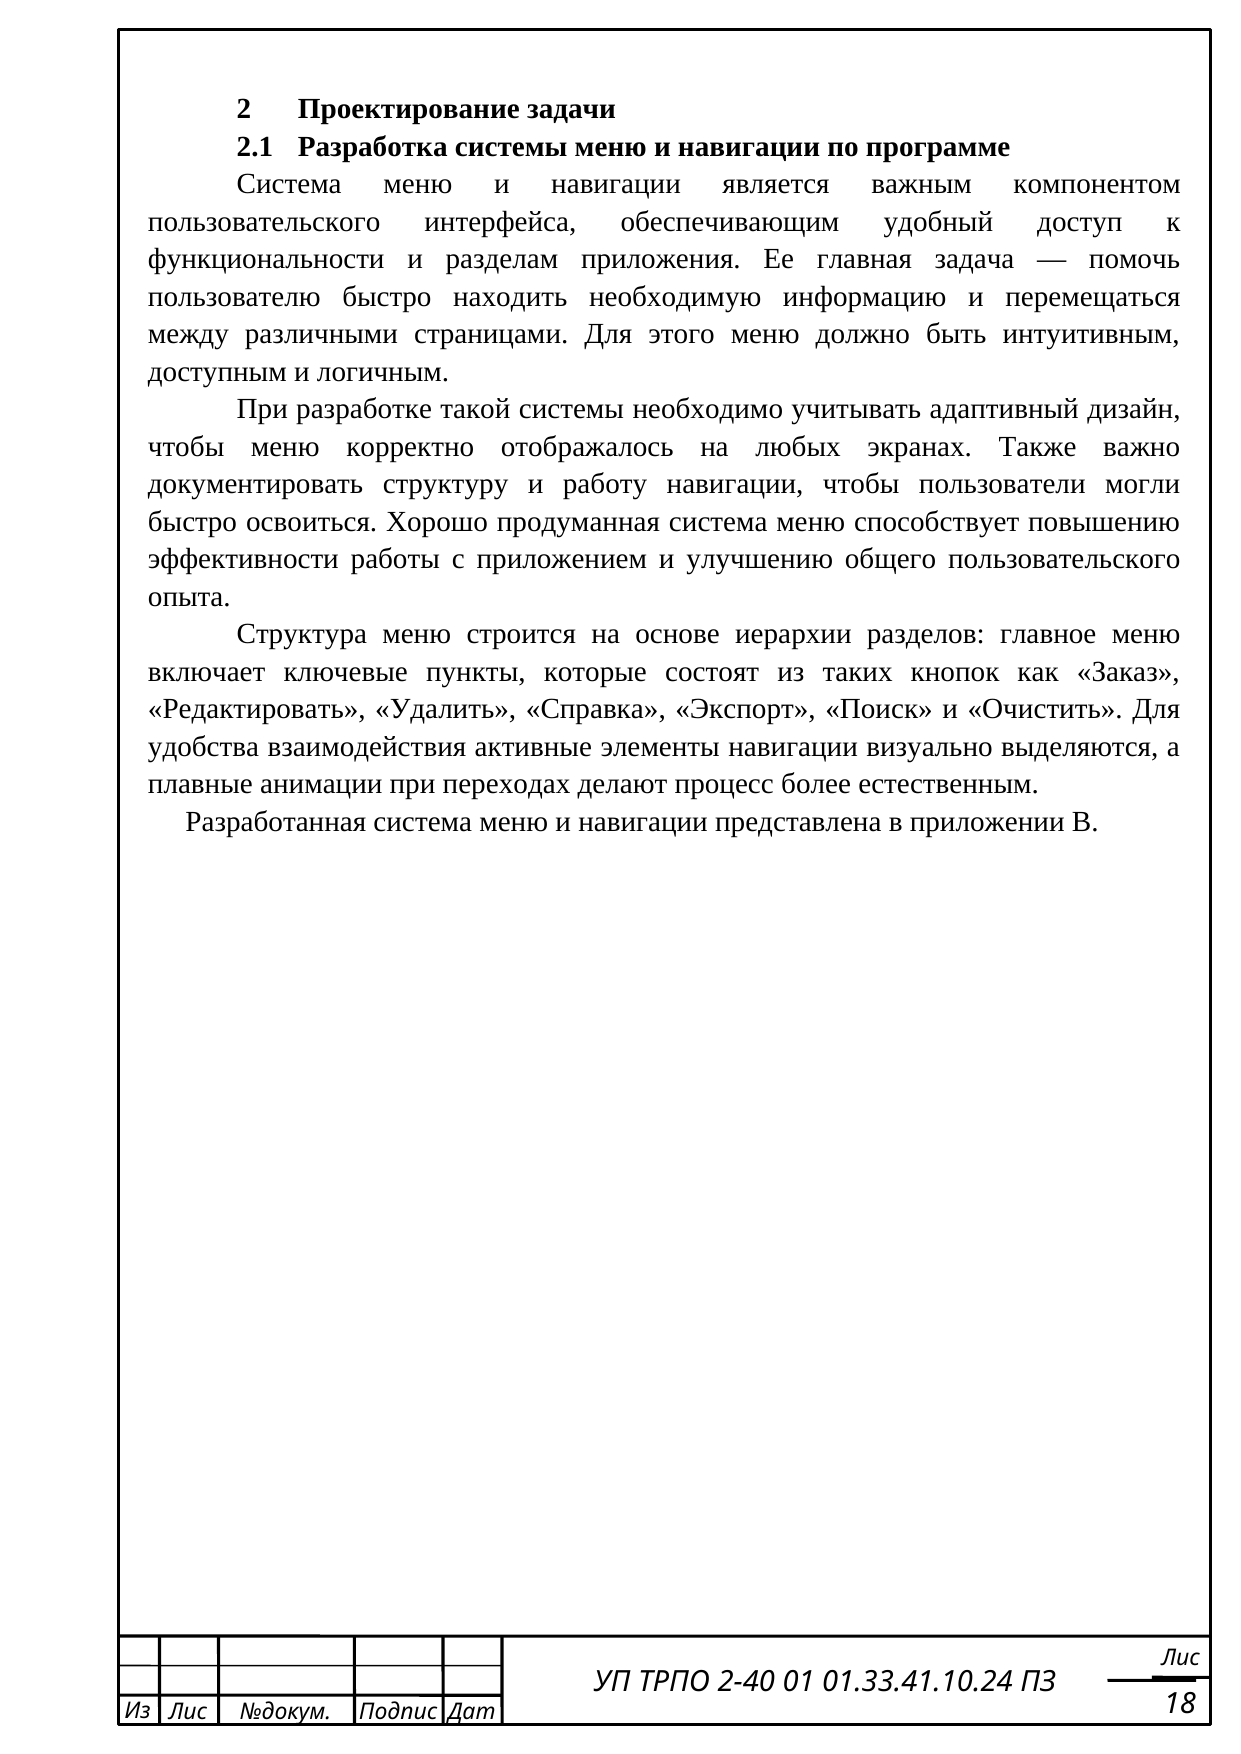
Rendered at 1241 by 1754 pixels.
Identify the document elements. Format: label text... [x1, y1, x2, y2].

text При разработке такой системы необходимо учитывать адаптивный дизайн, чтобы меню корректно отображалось на любых экранах. Также важно документировать структуру и работу навигации, чтобы пользователи могли быстро освоиться. Хорошо продуманная система меню способствует повышению эффективности работы с приложением и улучшению общего пользовательского опыта. [148, 389, 1181, 614]
list Разработка системы меню и навигации по программе [148, 126, 1181, 164]
text Структура меню строится на основе иерархии разделов: главное меню включает ключевые пункты, которые состоят из таких кнопок как «Заказ», «Редактировать», «Удалить», «Справка», «Экспорт», «Поиск» и «Очистить». Для удобства взаимодействия активные элементы навигации визуально выделяются, а плавные анимации при переходах делают процесс более естественным. [148, 614, 1181, 801]
text Система меню и навигации является важным компонентом пользовательского интерфейса, обеспечивающим удобный доступ к функциональности и разделам приложения. Ее главная задача — помочь пользователю быстро находить необходимую информацию и перемещаться между различными страницами. Для этого меню должно быть интуитивным, доступным и логичным. [148, 164, 1181, 389]
list Проектирование задачи [148, 89, 1181, 126]
list Разработанная система меню и навигации представлена в приложении В. [185, 801, 1181, 839]
